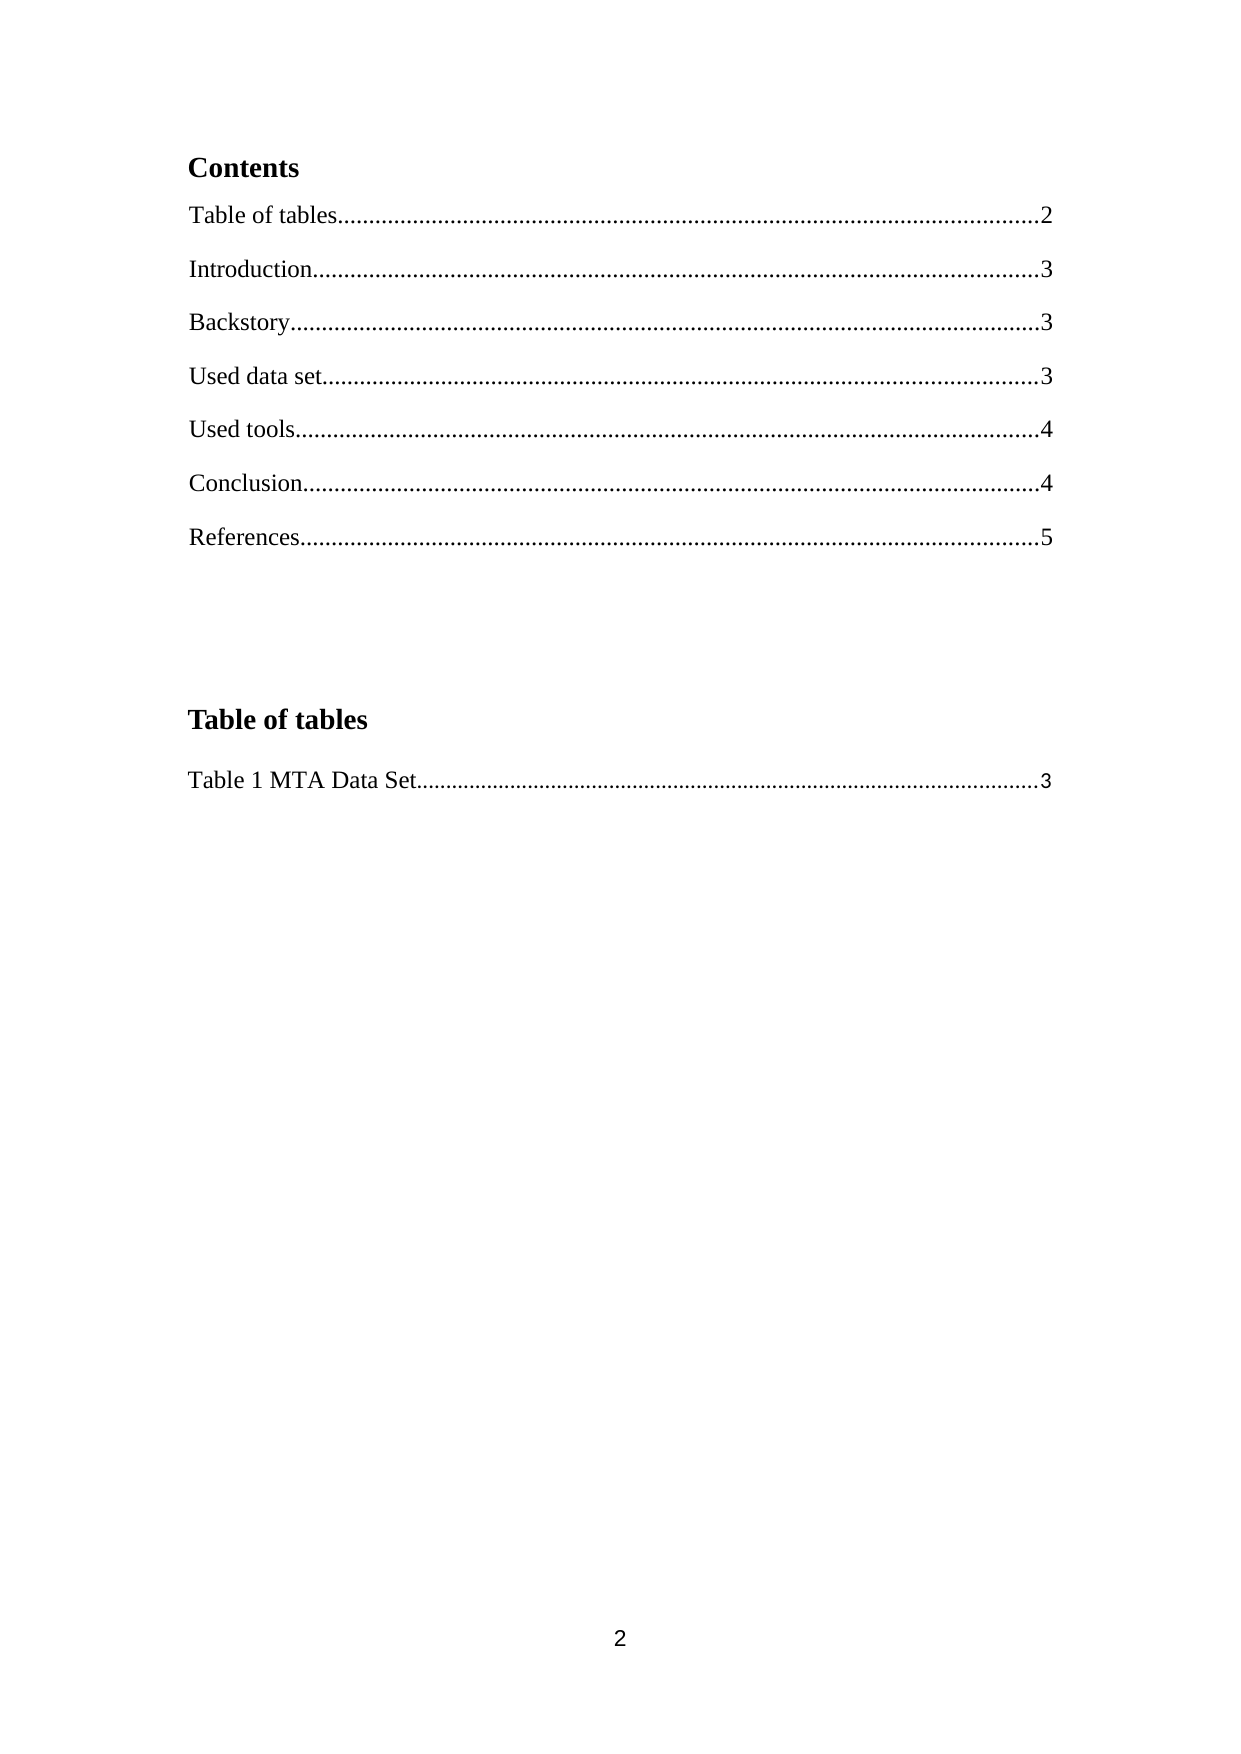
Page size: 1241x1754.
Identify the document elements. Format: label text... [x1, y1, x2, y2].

text Table 1 MTA Data Set 3 [187, 765, 1053, 794]
subtitle Table of tables [187, 702, 1053, 736]
